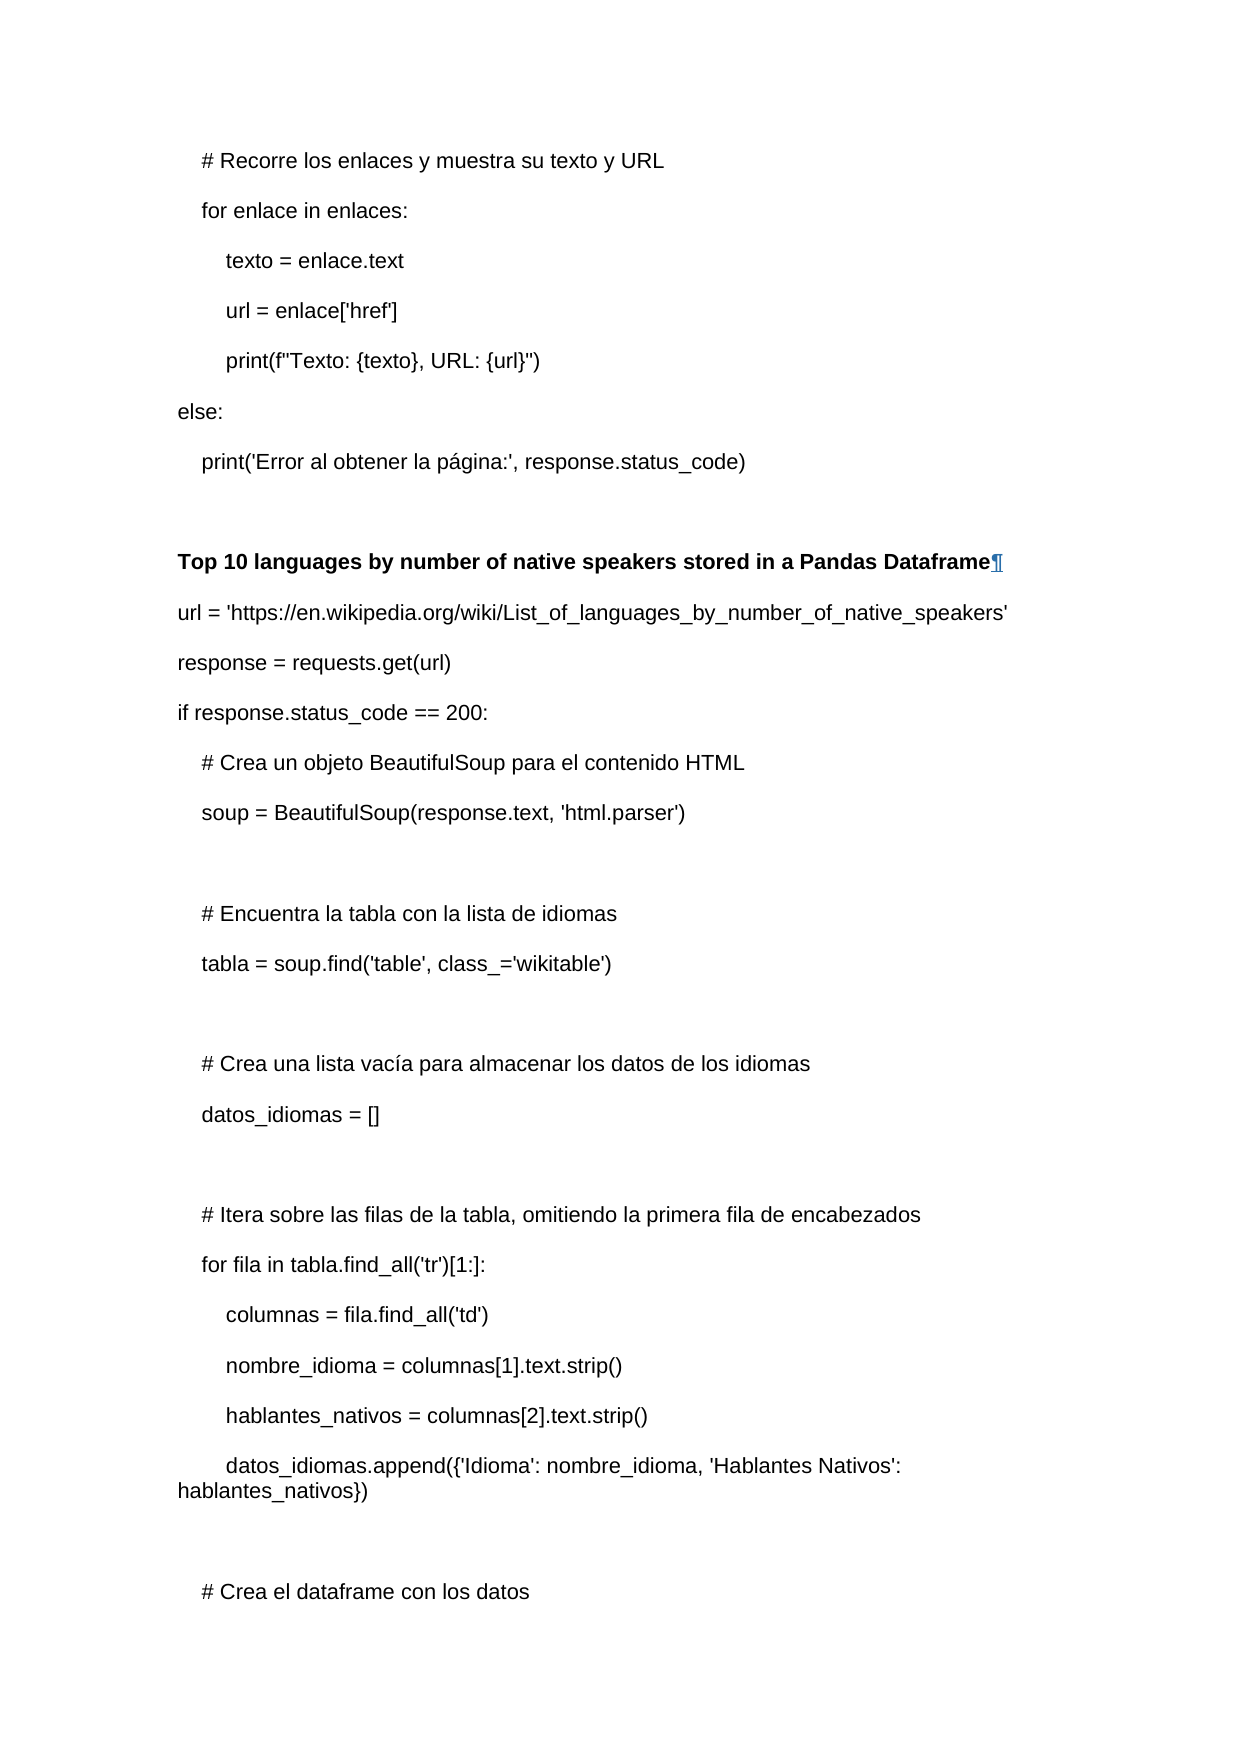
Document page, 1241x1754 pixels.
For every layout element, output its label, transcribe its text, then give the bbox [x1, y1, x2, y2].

text # Encuentra la tabla con la lista de idiomas [177, 901, 1063, 926]
text url = enlace['href'] [177, 298, 1063, 323]
text soup = BeautifulSoup(response.text, 'html.parser') [177, 800, 1063, 826]
text texto = enlace.text [177, 248, 1063, 273]
text # Recorre los enlaces y muestra su texto y URL [177, 148, 1063, 173]
text if response.status_code == 200: [177, 700, 1063, 725]
text hablantes_nativos = columnas[2].text.strip() [177, 1403, 1063, 1428]
text print('Error al obtener la página:', response.status_code) [177, 449, 1063, 474]
text # Crea el dataframe con los datos [177, 1579, 1063, 1604]
text columnas = fila.find_all('td') [177, 1302, 1063, 1328]
text for enlace in enlaces: [177, 198, 1063, 223]
text datos_idiomas = [] [177, 1102, 1063, 1127]
text print(f"Texto: {texto}, URL: {url}") [177, 348, 1063, 374]
text # Itera sobre las filas de la tabla, omitiendo la primera fila de encabezados [177, 1202, 1063, 1227]
text else: [177, 399, 1063, 424]
text datos_idiomas.append({'Idioma': nombre_idioma, 'Hablantes Nativos': hablantes_nativos}) [177, 1453, 1063, 1503]
text for fila in tabla.find_all('tr')[1:]: [177, 1252, 1063, 1277]
text tabla = soup.find('table', class_='wikitable') [177, 951, 1063, 976]
text response = requests.get(url) [177, 650, 1063, 675]
text url = 'https://en.wikipedia.org/wiki/List_of_languages_by_number_of_native_speakers' [177, 599, 1063, 625]
text # Crea una lista vacía para almacenar los datos de los idiomas [177, 1051, 1063, 1077]
text # Crea un objeto BeautifulSoup para el contenido HTML [177, 750, 1063, 775]
subtitle Top 10 languages by number of native speakers stored in a Pandas Dataframe¶ [177, 549, 1063, 574]
text nombre_idioma = columnas[1].text.strip() [177, 1353, 1063, 1378]
